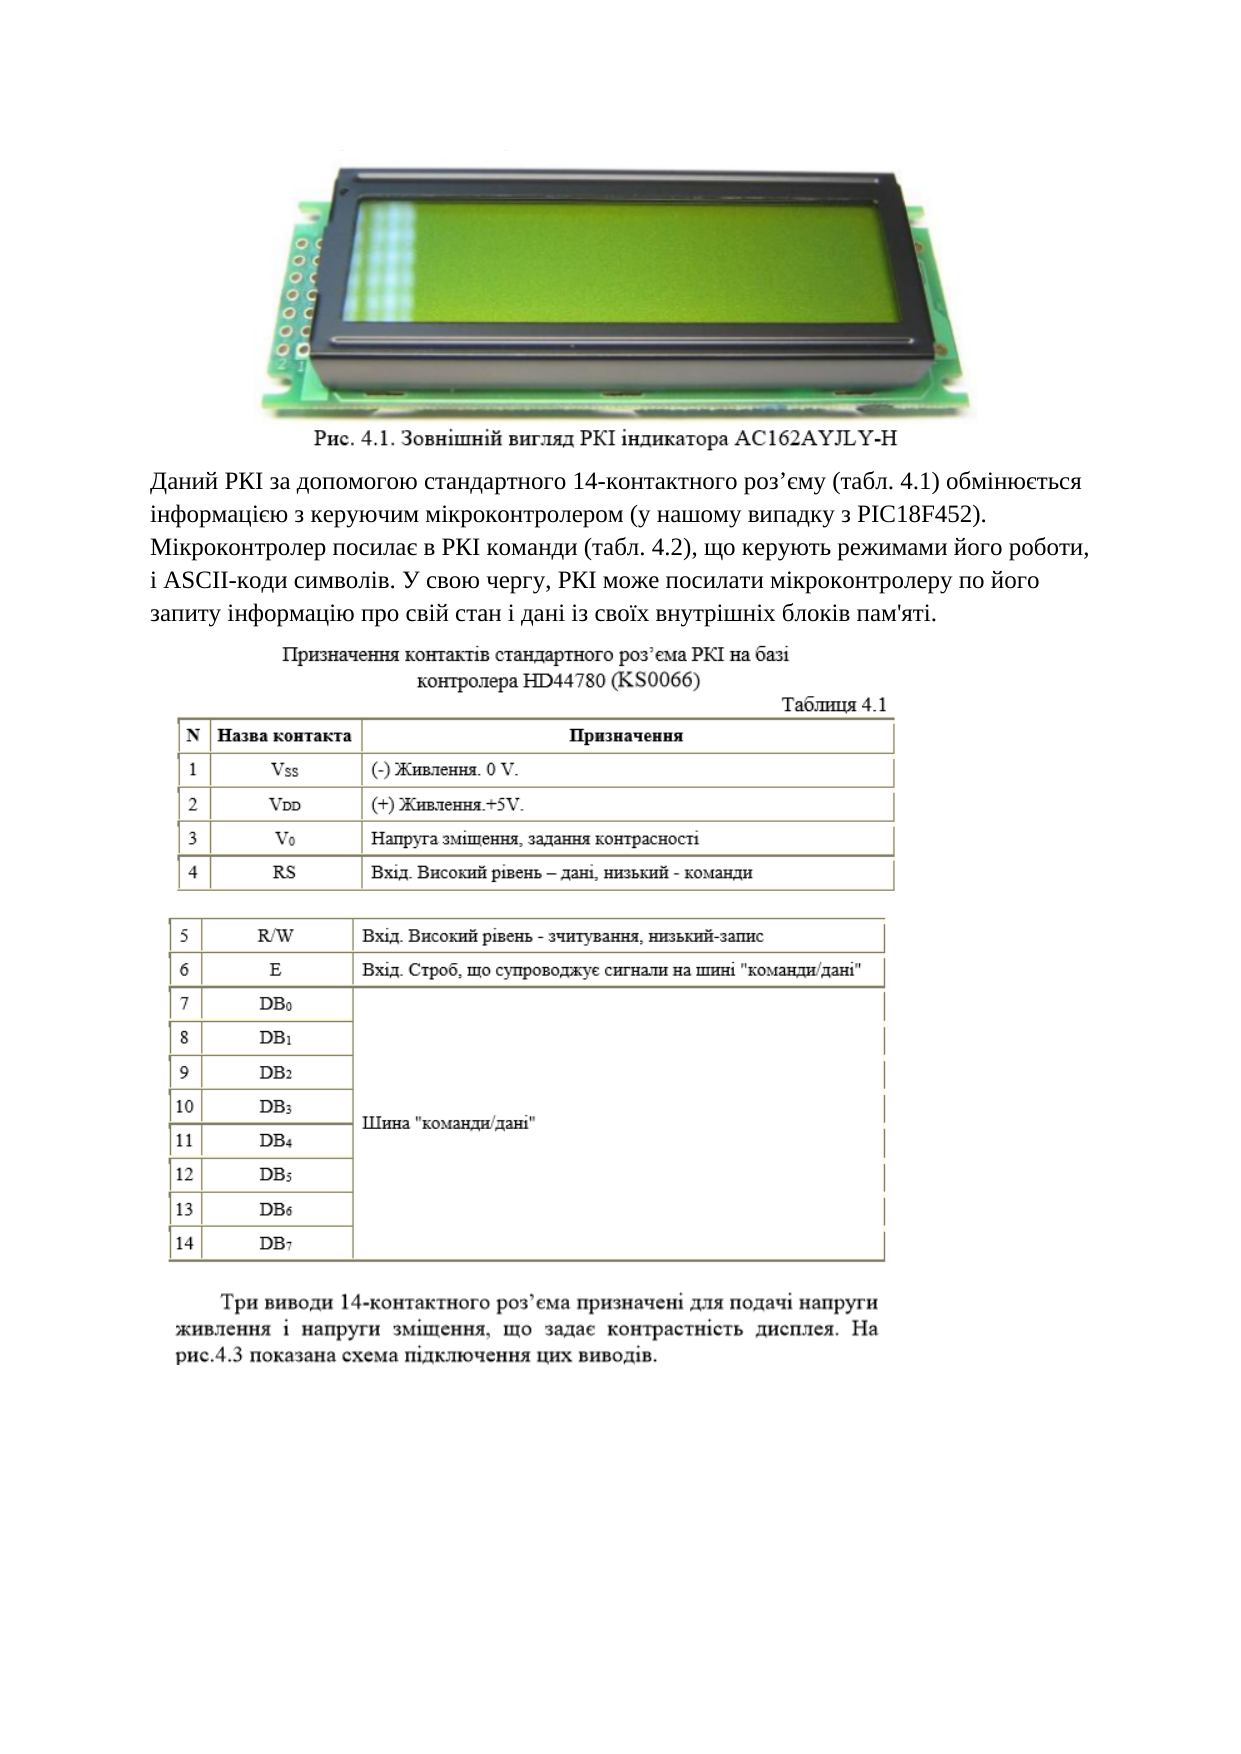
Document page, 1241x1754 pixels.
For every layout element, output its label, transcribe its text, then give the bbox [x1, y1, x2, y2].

picture [247, 150, 994, 463]
text Даний РКІ за допомогою стандартного 14-контактного роз’єму (табл. 4.1) обмінюється інформацією з керуючим мікроконтролером (у нашому випадку з PIC18F452). Мікроконтролер посилає в РКІ команди (табл. 4.2), що керують режимами його роботи, і ASCII-коди символів. У свою чергу, РКІ може посилати мікроконтролеру по його запиту інформацію про свій стан і дані із своїх внутрішніх блоків пам'яті. [150, 466, 1090, 627]
picture [150, 899, 934, 1365]
picture [150, 631, 930, 896]
